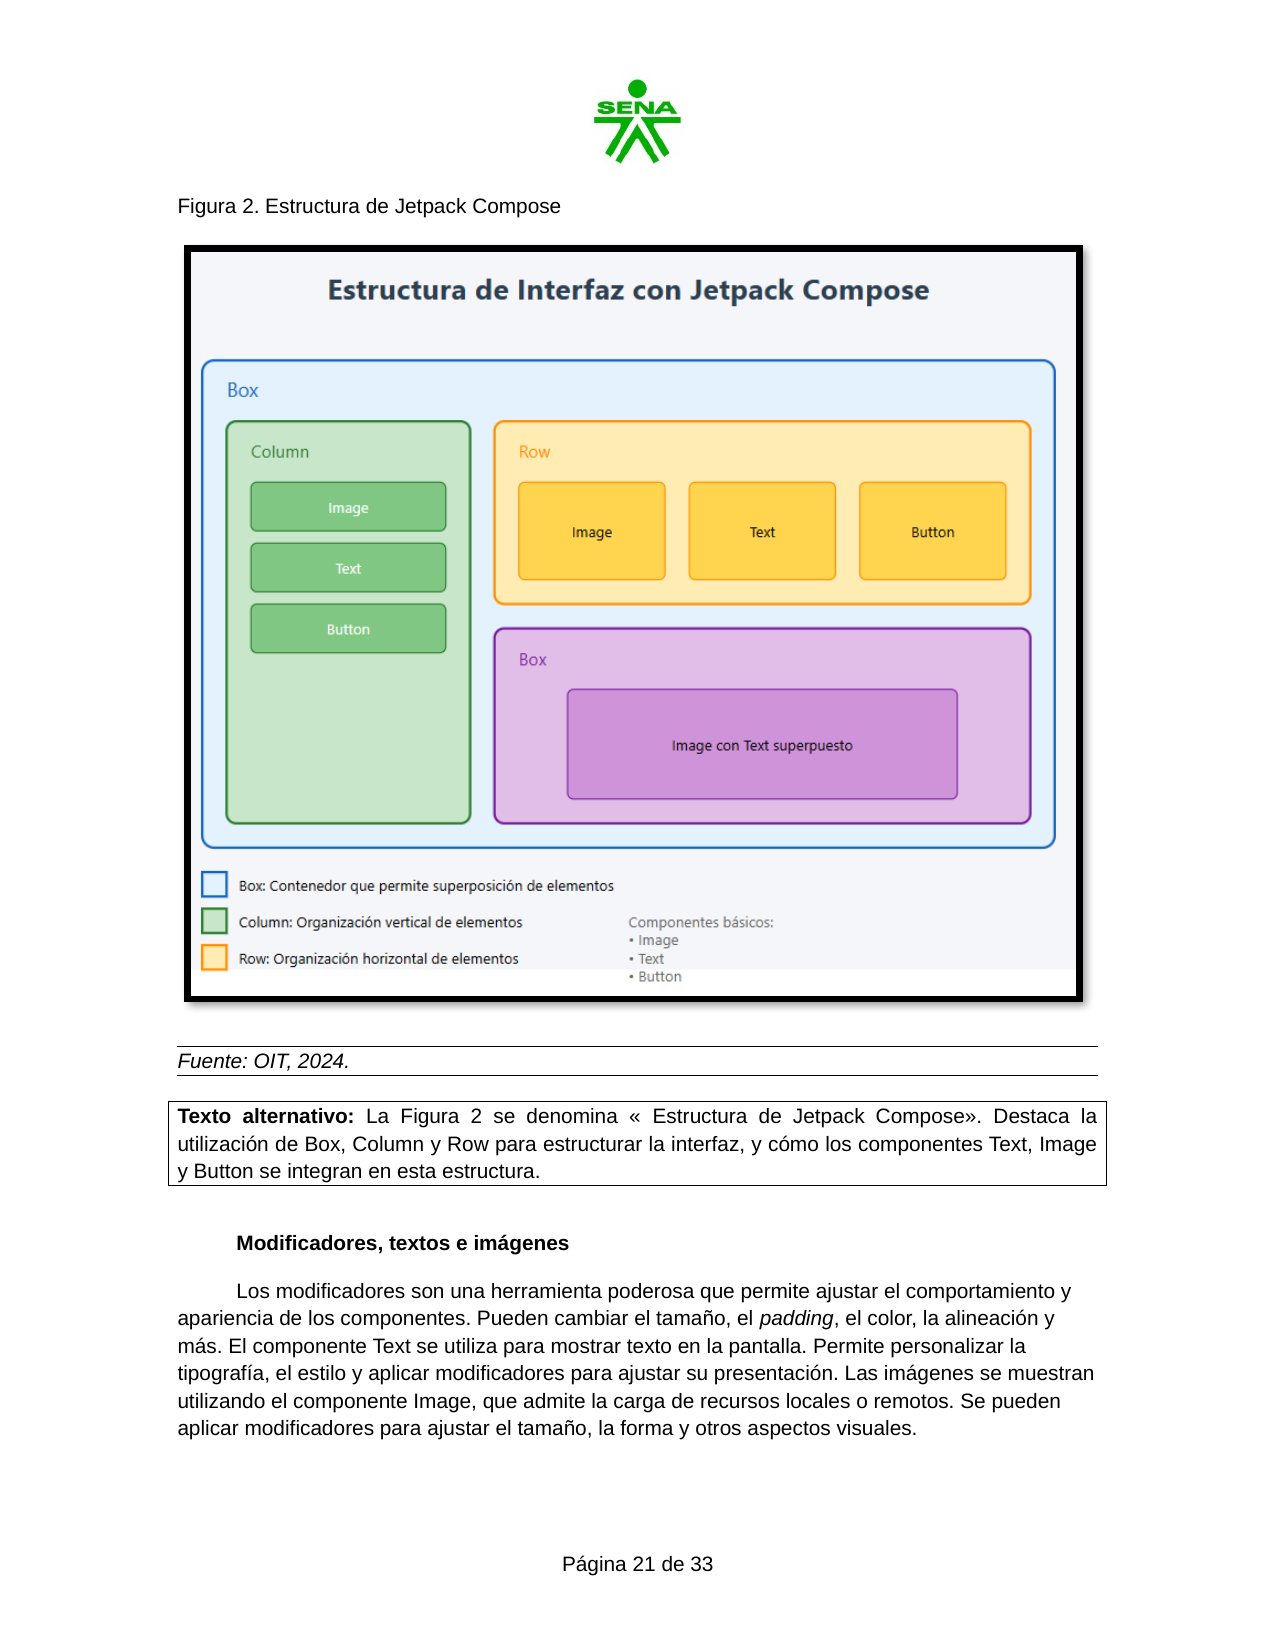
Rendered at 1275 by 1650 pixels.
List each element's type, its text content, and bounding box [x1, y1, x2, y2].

text Texto alternativo: La Figura 2 se denomina « Estructura de Jetpack Compose». Destaca la utilización de Box, Column y Row para estructurar la interfaz, y cómo los componentes Text, Image y Button se integran en esta estructura. [169, 1102, 1106, 1185]
text Fuente: OIT, 2024. [177, 1047, 1098, 1075]
picture [588, 73, 687, 171]
text Modificadores, textos e imágenes [177, 1230, 1098, 1254]
text Los modificadores son una herramienta poderosa que permite ajustar el comportamiento y apariencia de los componentes. Pueden cambiar el tamaño, el padding, el color, la alineación y más. El componente Text se utiliza para mostrar texto en la pantalla. Permite personalizar la tipografía, el estilo y aplicar modificadores para ajustar su presentación. Las imágenes se muestran utilizando el componente Image, que admite la carga de recursos locales o remotos. Se pueden aplicar modificadores para ajustar el tamaño, la forma y otros aspectos visuales. [177, 1279, 1098, 1440]
picture [191, 252, 1076, 996]
text Figura 2. Estructura de Jetpack Compose [177, 194, 1098, 218]
